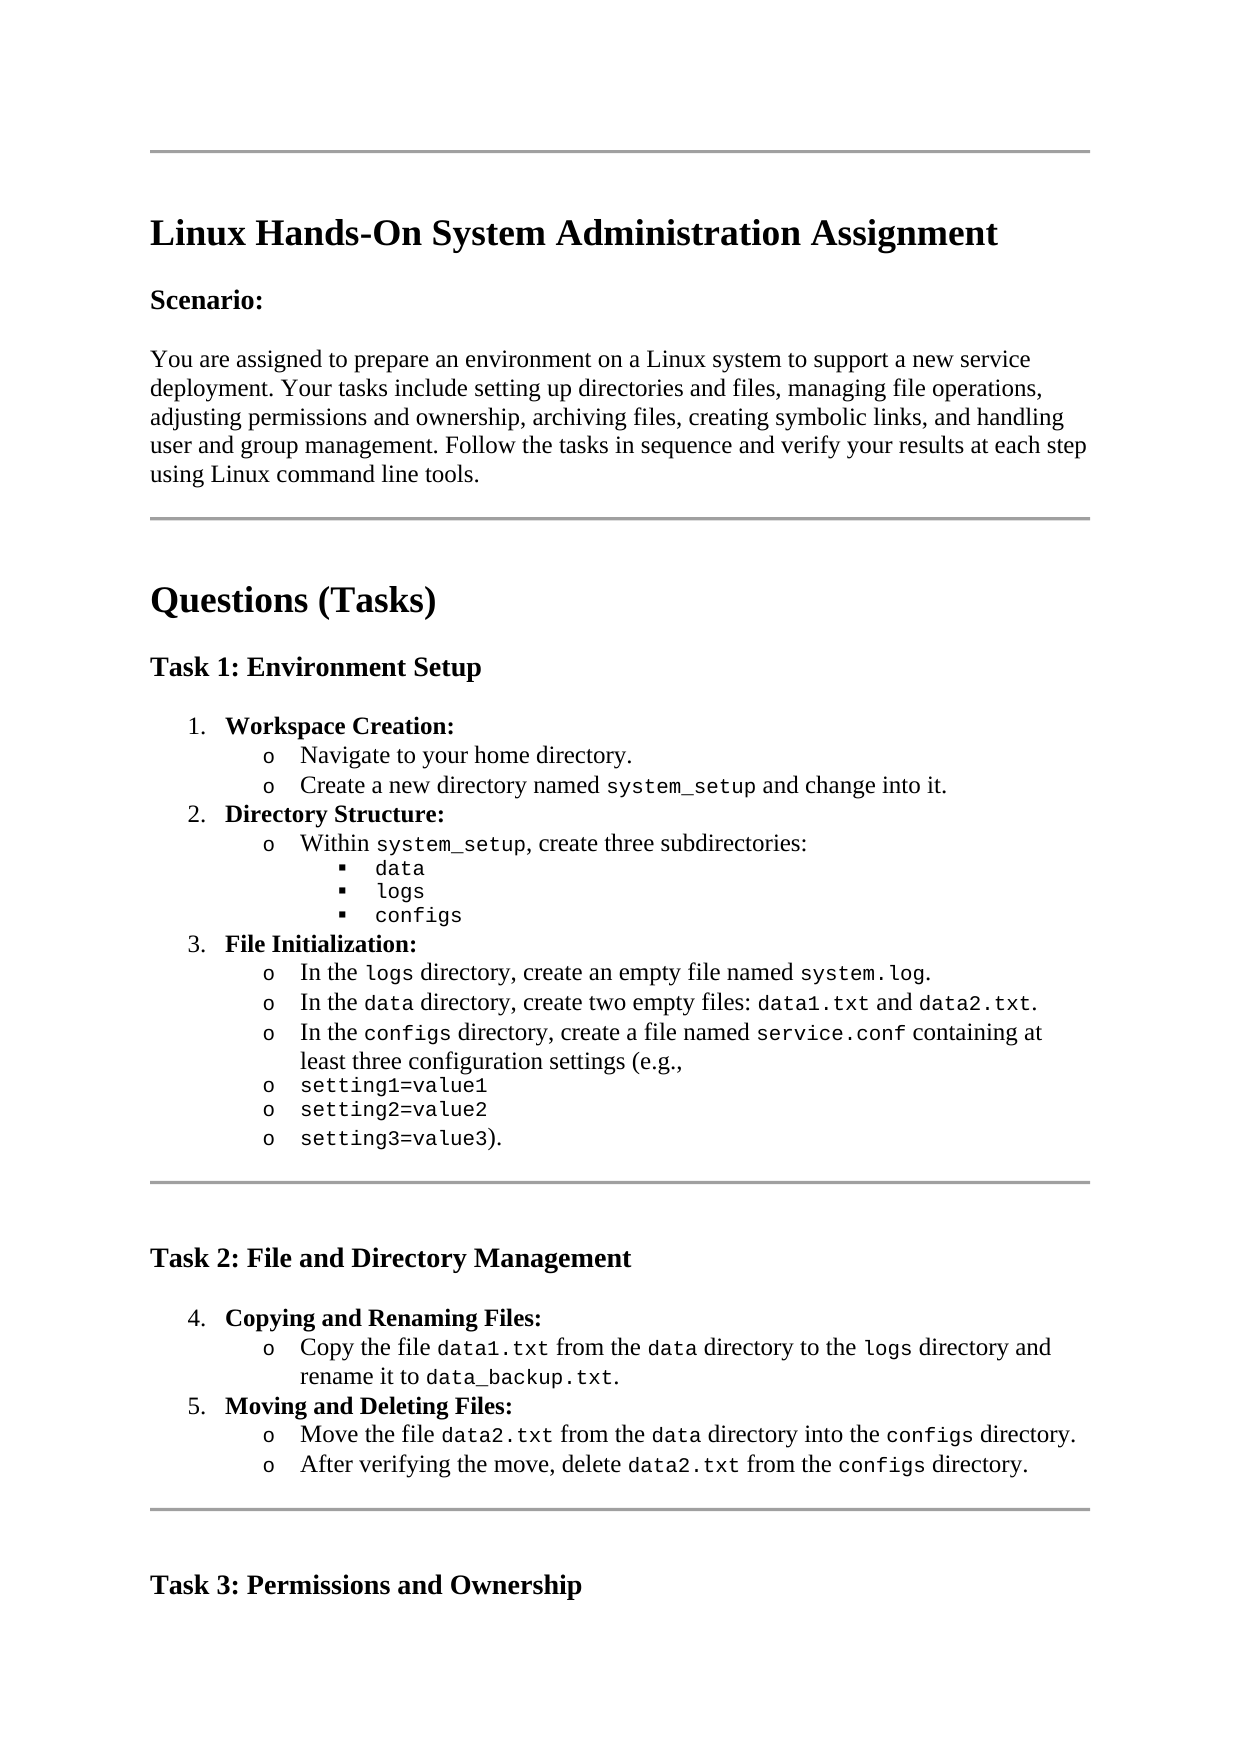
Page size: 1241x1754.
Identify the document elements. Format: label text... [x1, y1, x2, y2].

list Workspace Creation: [187, 711, 1090, 740]
list configs [337, 905, 1090, 929]
text You are assigned to prepare an environment on a Linux system to support a new service deployment. Your tasks include setting up directories and files, managing file operations, adjusting permissions and ownership, archiving files, creating symbolic links, and handling user and group management. Follow the tasks in sequence and verify your results at each step using Linux command line tools. [150, 344, 1090, 488]
text Task 3: Permissions and Ownership [150, 1568, 1090, 1601]
text Task 1: Environment Setup [150, 650, 1090, 682]
list In the data directory, create two empty files: data1.txt and data2.txt. [262, 987, 1090, 1017]
list setting1=value1 [262, 1075, 1090, 1098]
list After verifying the move, delete data2.txt from the configs directory. [262, 1449, 1090, 1479]
list Directory Structure: [187, 799, 1090, 828]
list Copying and Renaming Files: [187, 1303, 1090, 1332]
text Linux Hands-On System Administration Assignment [150, 210, 1090, 253]
list setting2=value2 [262, 1098, 1090, 1122]
text Questions (Tasks) [150, 578, 1090, 621]
list Moving and Deleting Files: [187, 1391, 1090, 1419]
list data [337, 858, 1090, 881]
list Move the file data2.txt from the data directory into the configs directory. [262, 1419, 1090, 1449]
text Task 2: File and Directory Management [150, 1241, 1090, 1274]
list Within system_setup, create three subdirectories: [262, 828, 1090, 858]
list Copy the file data1.txt from the data directory to the logs directory and rename it to data_backup.txt. [262, 1332, 1090, 1391]
list logs [337, 881, 1090, 905]
list Create a new directory named system_setup and change into it. [262, 770, 1090, 799]
list Navigate to your home directory. [262, 740, 1090, 770]
list File Initialization: [187, 929, 1090, 957]
list In the configs directory, create a file named service.conf containing at least three configuration settings (e.g., [262, 1017, 1090, 1075]
list In the logs directory, create an empty file named system.log. [262, 957, 1090, 987]
list setting3=value3). [262, 1122, 1090, 1152]
text Scenario: [150, 283, 1090, 315]
